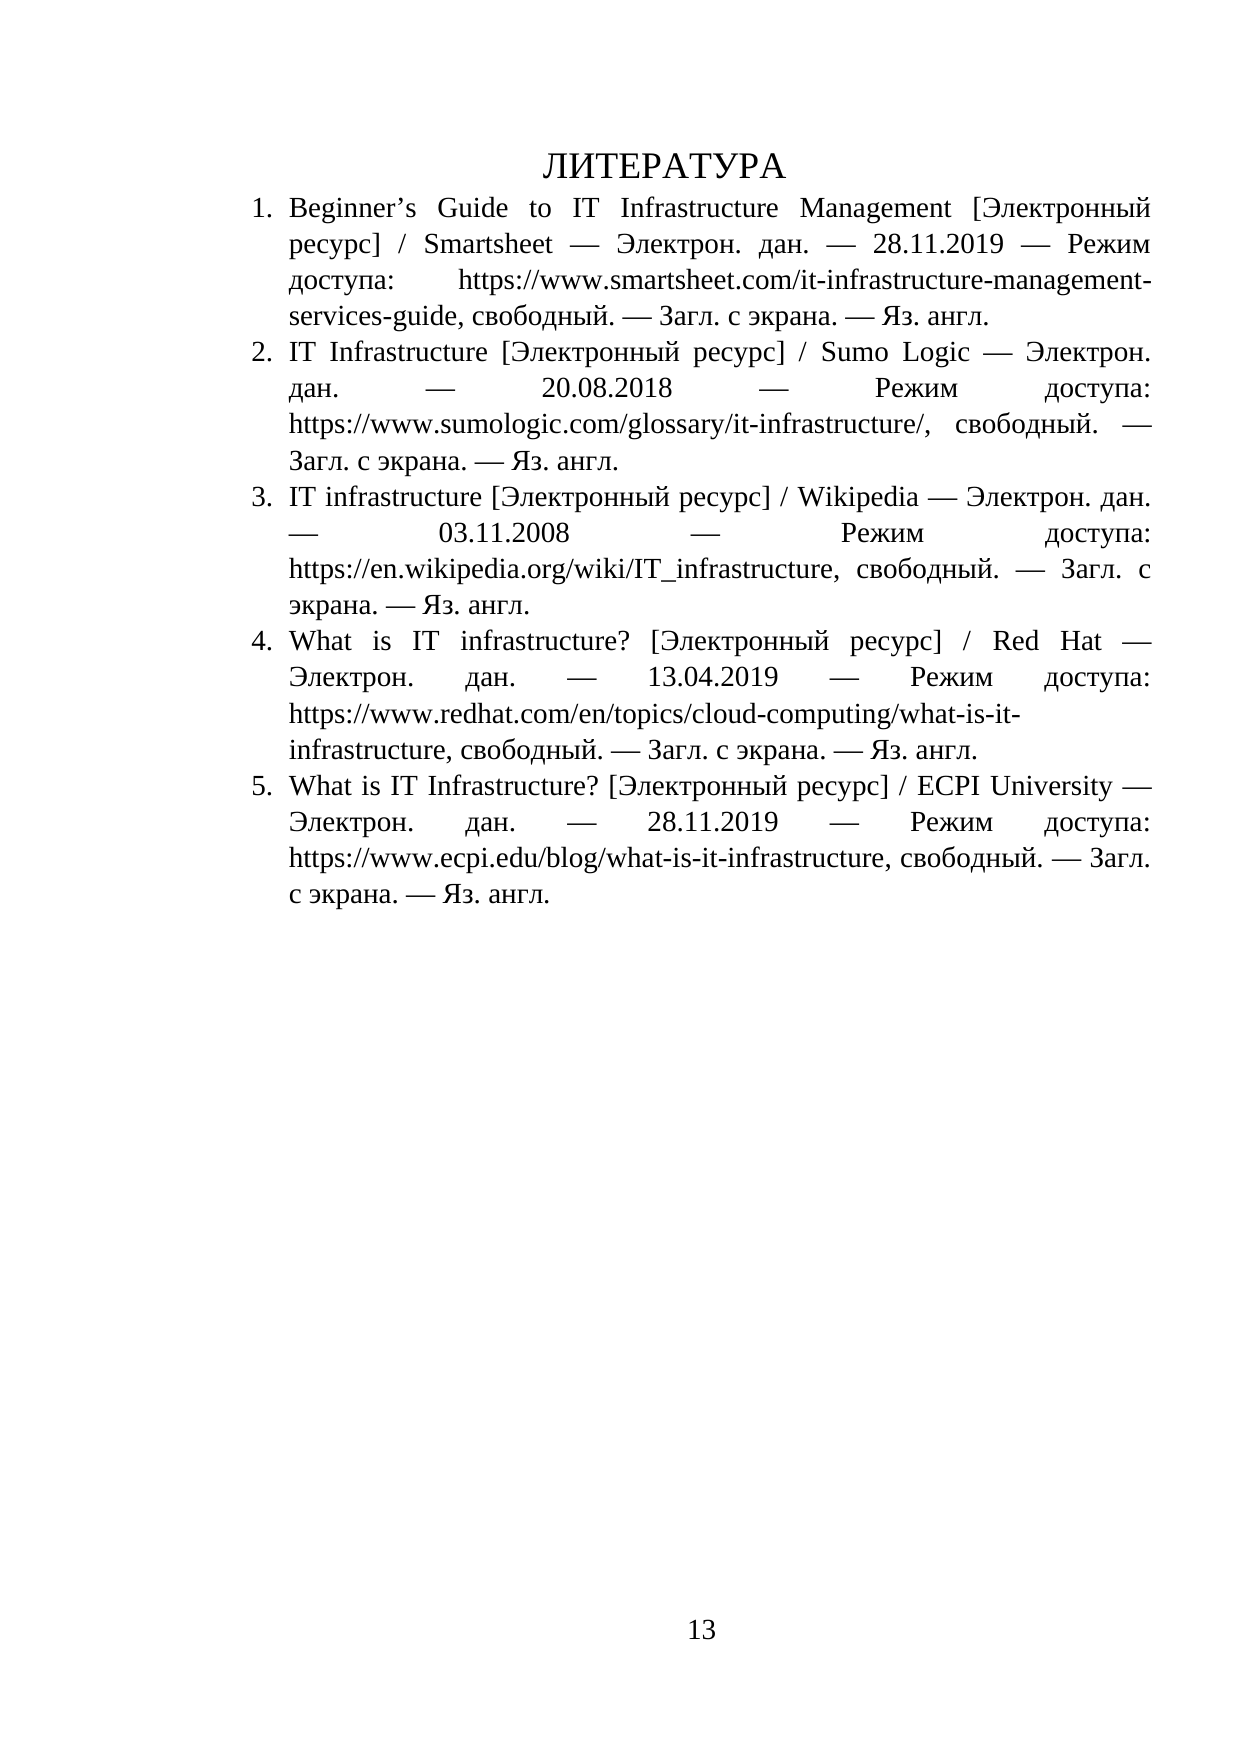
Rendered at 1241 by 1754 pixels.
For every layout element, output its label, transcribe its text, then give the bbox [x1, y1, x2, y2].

subtitle ЛИТЕРАТУРА [177, 143, 1152, 186]
list IT Infrastructure [Электронный ресурс] / Sumo Logic — Электрон. дан. — 20.08.2018 — Режим доступа: https://www.sumologic.com/glossary/it-infrastructure/, свободный. — Загл. с экрана. — Яз. англ. [251, 334, 1152, 476]
list What is IT Infrastructure? [Электронный ресурс] / ECPI University — Электрон. дан. — 28.11.2019 — Режим доступа: https://www.ecpi.edu/blog/what-is-it-infrastructure, свободный. — Загл. с экрана. — Яз. англ. [251, 768, 1152, 910]
list Beginner’s Guide to IT Infrastructure Management [Электронный ресурс] / Smartsheet — Электрон. дан. — 28.11.2019 — Режим доступа: https://www.smartsheet.com/it-infrastructure-management-services-guide, свободный. — Загл. с экрана. — Яз. англ. [251, 190, 1152, 332]
list IT infrastructure [Электронный ресурс] / Wikipedia — Электрон. дан. — 03.11.2008 — Режим доступа: https://en.wikipedia.org/wiki/IT_infrastructure, свободный. — Загл. с экрана. — Яз. англ. [251, 479, 1152, 621]
list What is IT infrastructure? [Электронный ресурс] / Red Hat — Электрон. дан. — 13.04.2019 — Режим доступа: https://www.redhat.com/en/topics/cloud-computing/what-is-it-infrastructure, свободный. — Загл. с экрана. — Яз. англ. [251, 623, 1152, 765]
